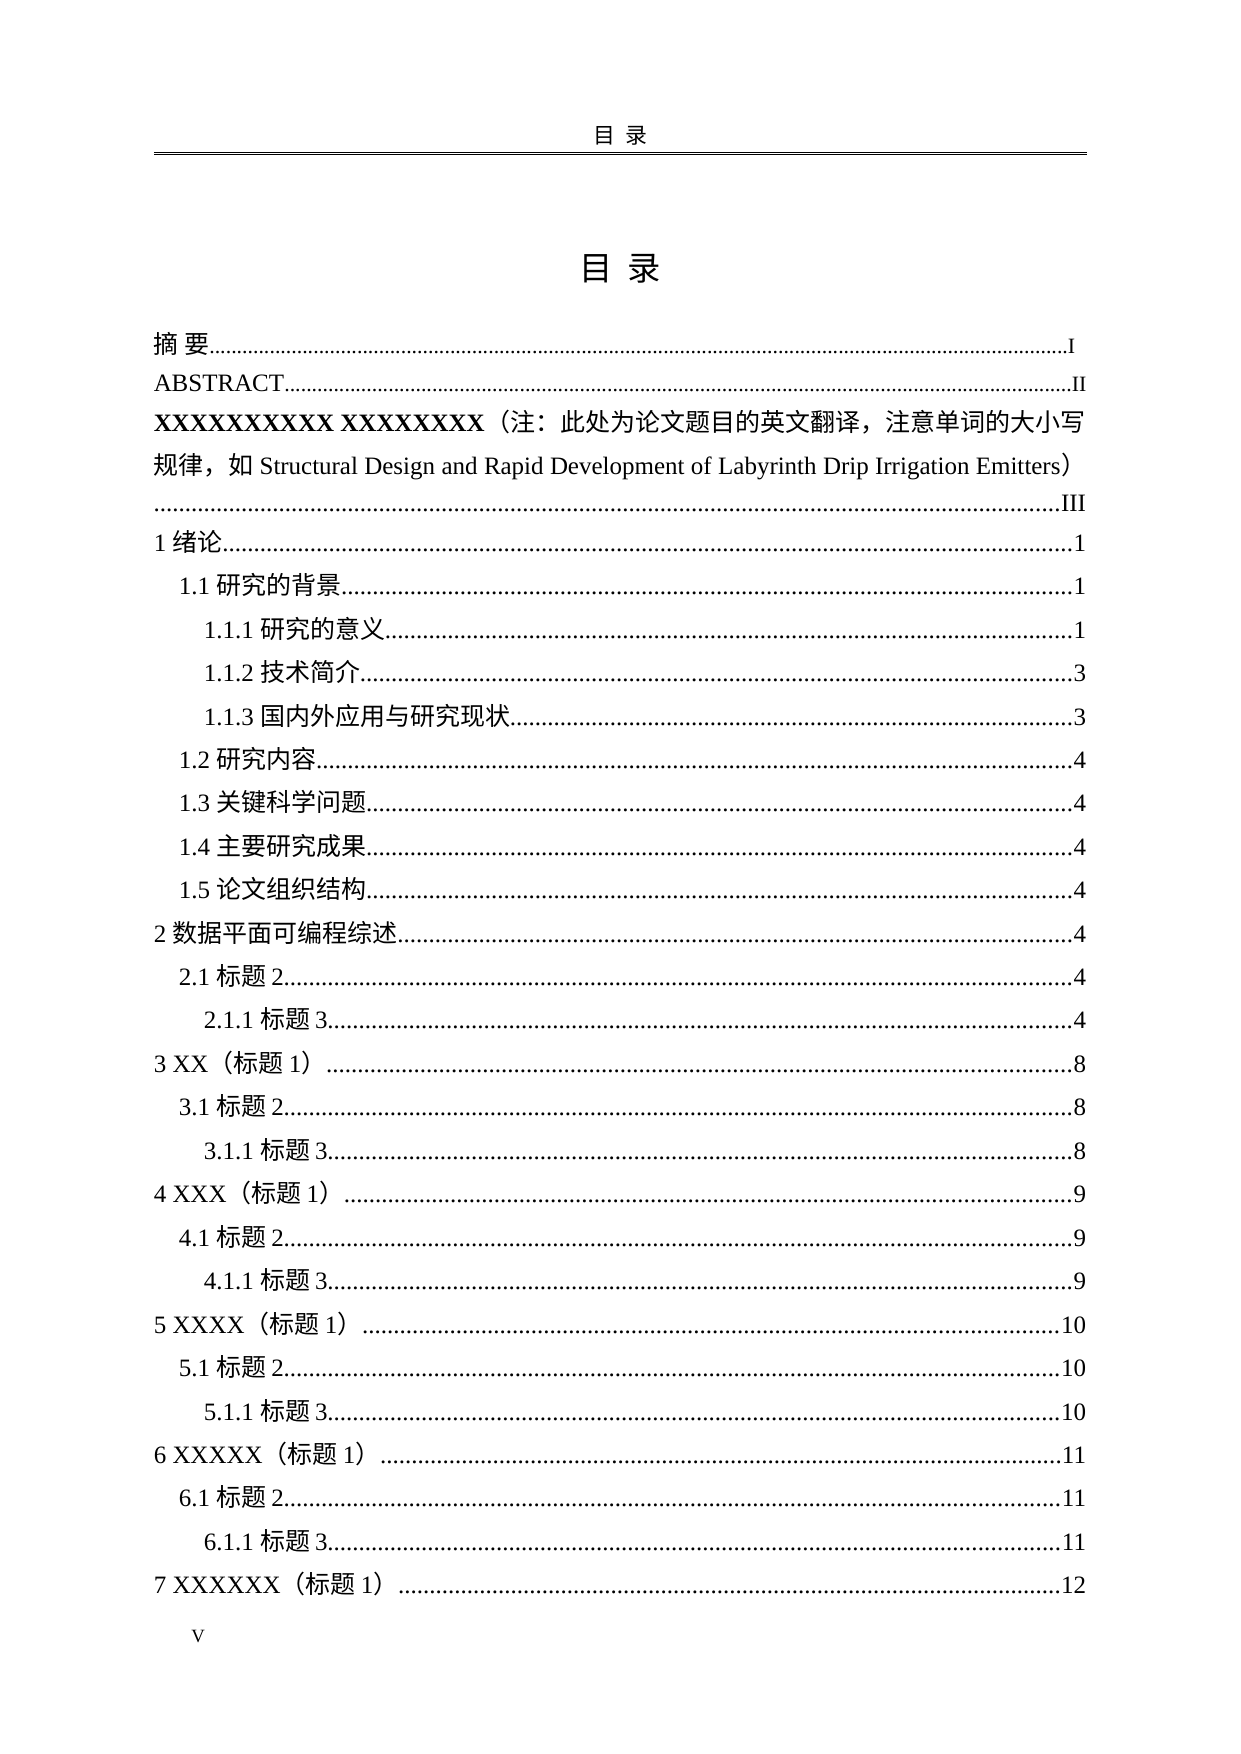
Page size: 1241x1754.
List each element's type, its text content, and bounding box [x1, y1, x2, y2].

text 1.1.1 研究的意义 1 [203, 609, 1087, 645]
text 1 绪论 1 [153, 522, 1087, 558]
text 目 录 [153, 242, 1087, 290]
text 1.5 论文组织结构 4 [178, 870, 1087, 906]
text 5.1.1 标题3 10 [203, 1391, 1087, 1427]
text 2 数据平面可编程综述 4 [153, 913, 1087, 949]
text 6.1.1 标题3 11 [203, 1521, 1087, 1557]
text 5 XXXX（标题1） 10 [153, 1304, 1087, 1340]
text 1.1.2 技术简介 3 [203, 652, 1087, 689]
text ABSTRACT................................................................................................................................................II [153, 368, 1087, 397]
text 6.1 标题2 11 [178, 1478, 1087, 1514]
text 1.1.3 国内外应用与研究现状 3 [203, 696, 1087, 732]
text 7 XXXXXX（标题1） 12 [153, 1565, 1087, 1601]
text 摘 要.............................................................................................................................................................I [153, 324, 1087, 361]
text 4.1.1 标题3 9 [203, 1261, 1087, 1297]
text 1.4 主要研究成果 4 [178, 826, 1087, 862]
text 1.1 研究的背景 1 [178, 566, 1087, 602]
text 4.1 标题2 9 [178, 1217, 1087, 1253]
text 2.1.1 标题3 4 [203, 1000, 1087, 1036]
text 1.3 关键科学问题 4 [178, 783, 1087, 819]
text 3.1.1 标题3 8 [203, 1130, 1087, 1167]
text 3 XX（标题1） 8 [153, 1043, 1087, 1080]
text XXXXXXXXXX XXXXXXXX（注：此处为论文题目的英文翻译，注意单词的大小写规律，如Structural Design and Rapid Development of Labyrinth Drip Irrigation Emitters） III [153, 402, 1087, 516]
text 1.2 研究内容 4 [178, 739, 1087, 776]
text 6 XXXXX（标题1） 11 [153, 1434, 1087, 1471]
text 4 XXX（标题1） 9 [153, 1174, 1087, 1210]
text 3.1 标题2 8 [178, 1087, 1087, 1123]
text 2.1 标题2 4 [178, 957, 1087, 993]
text 5.1 标题2 10 [178, 1347, 1087, 1384]
